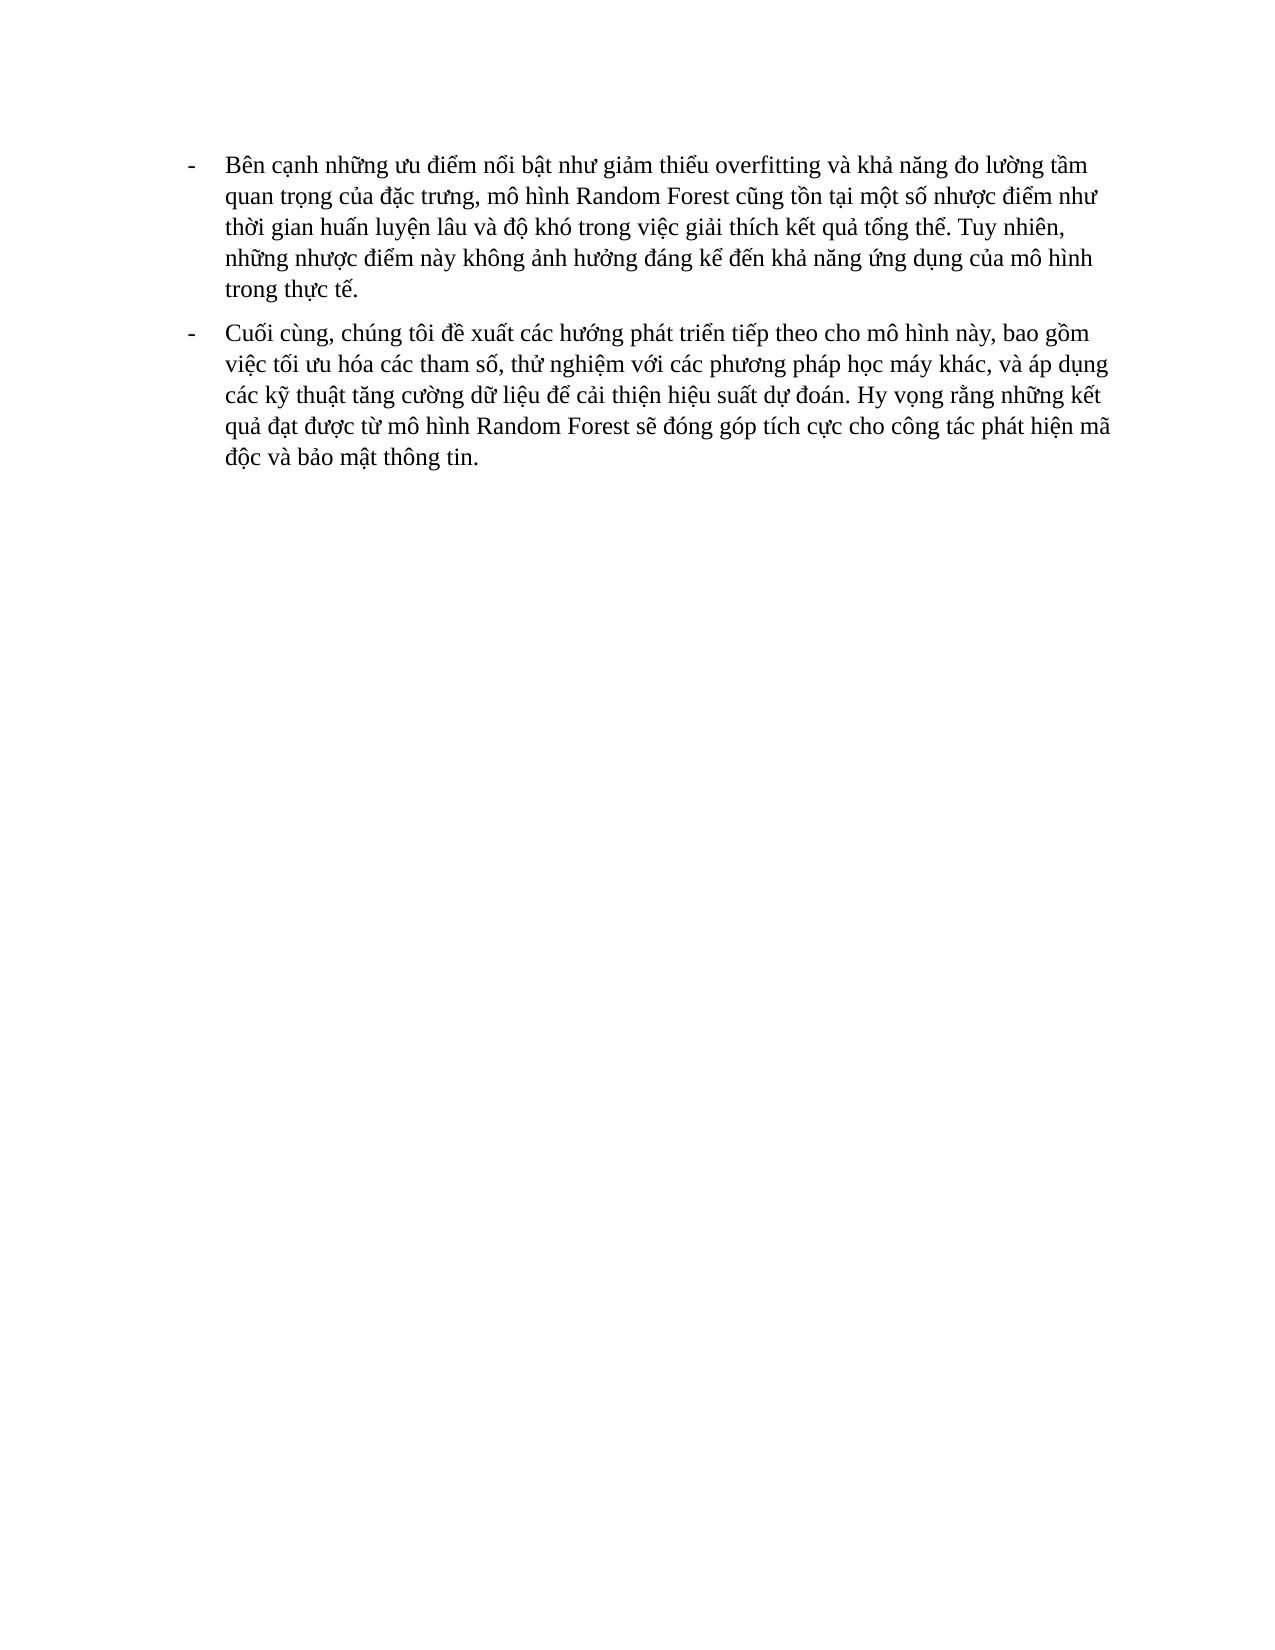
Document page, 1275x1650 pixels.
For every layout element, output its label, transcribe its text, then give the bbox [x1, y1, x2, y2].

list Bên cạnh những ưu điểm nổi bật như giảm thiểu overfitting và khả năng đo lường tầm quan trọng của đặc trưng, mô hình Random Forest cũng tồn tại một số nhược điểm như thời gian huấn luyện lâu và độ khó trong việc giải thích kết quả tổng thể. Tuy nhiên, những nhược điểm này không ảnh hưởng đáng kể đến khả năng ứng dụng của mô hình trong thực tế. [187, 150, 1125, 303]
list Cuối cùng, chúng tôi đề xuất các hướng phát triển tiếp theo cho mô hình này, bao gồm việc tối ưu hóa các tham số, thử nghiệm với các phương pháp học máy khác, và áp dụng các kỹ thuật tăng cường dữ liệu để cải thiện hiệu suất dự đoán. Hy vọng rằng những kết quả đạt được từ mô hình Random Forest sẽ đóng góp tích cực cho công tác phát hiện mã độc và bảo mật thông tin. [187, 318, 1125, 471]
